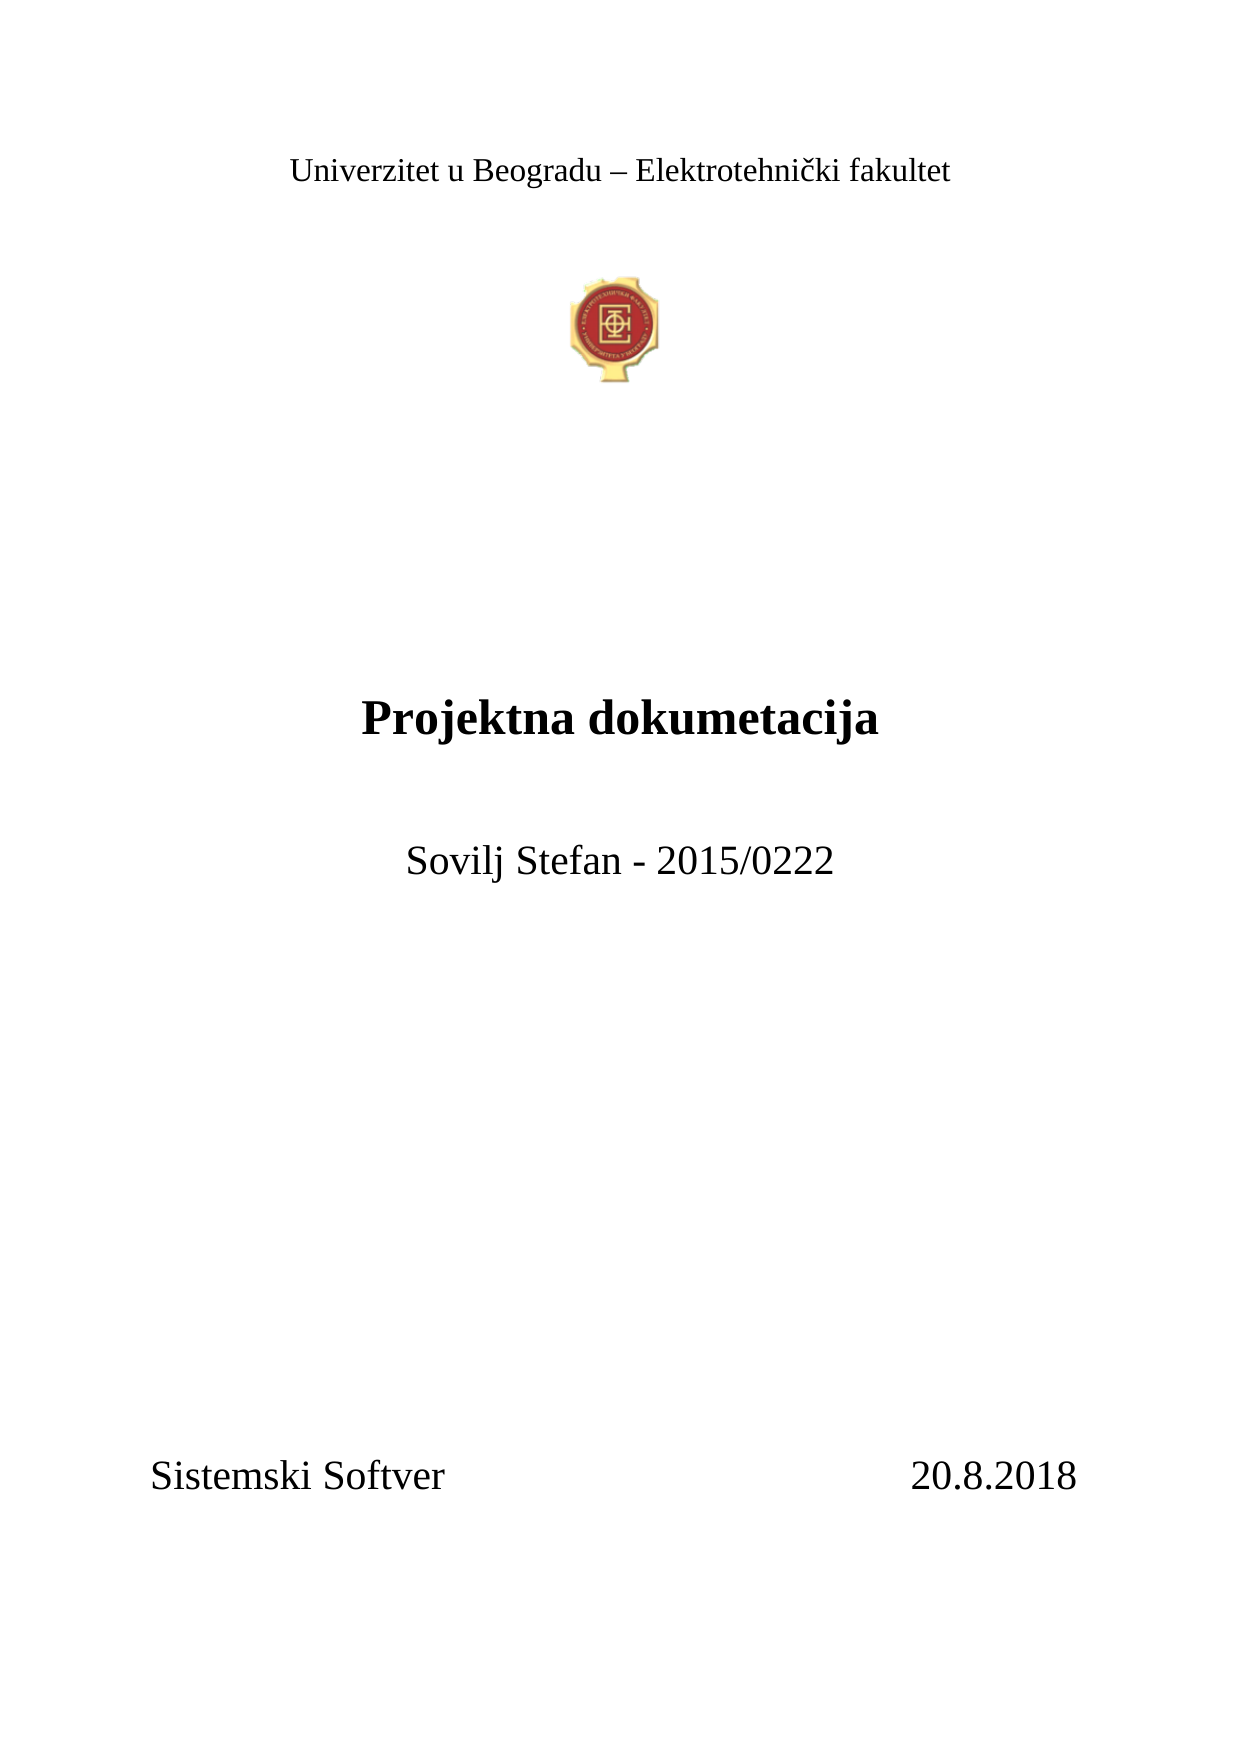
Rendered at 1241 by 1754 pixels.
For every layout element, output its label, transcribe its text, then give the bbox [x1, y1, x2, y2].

text Univerzitet u Beogradu – Elektrotehnički fakultet [150, 150, 1090, 188]
text Sovilj Stefan - 2015/0222 [150, 835, 1090, 883]
text Sistemski Softver 20.8.2018 [150, 1450, 1090, 1498]
text Projektna dokumetacija [150, 688, 1090, 746]
picture [540, 266, 700, 396]
